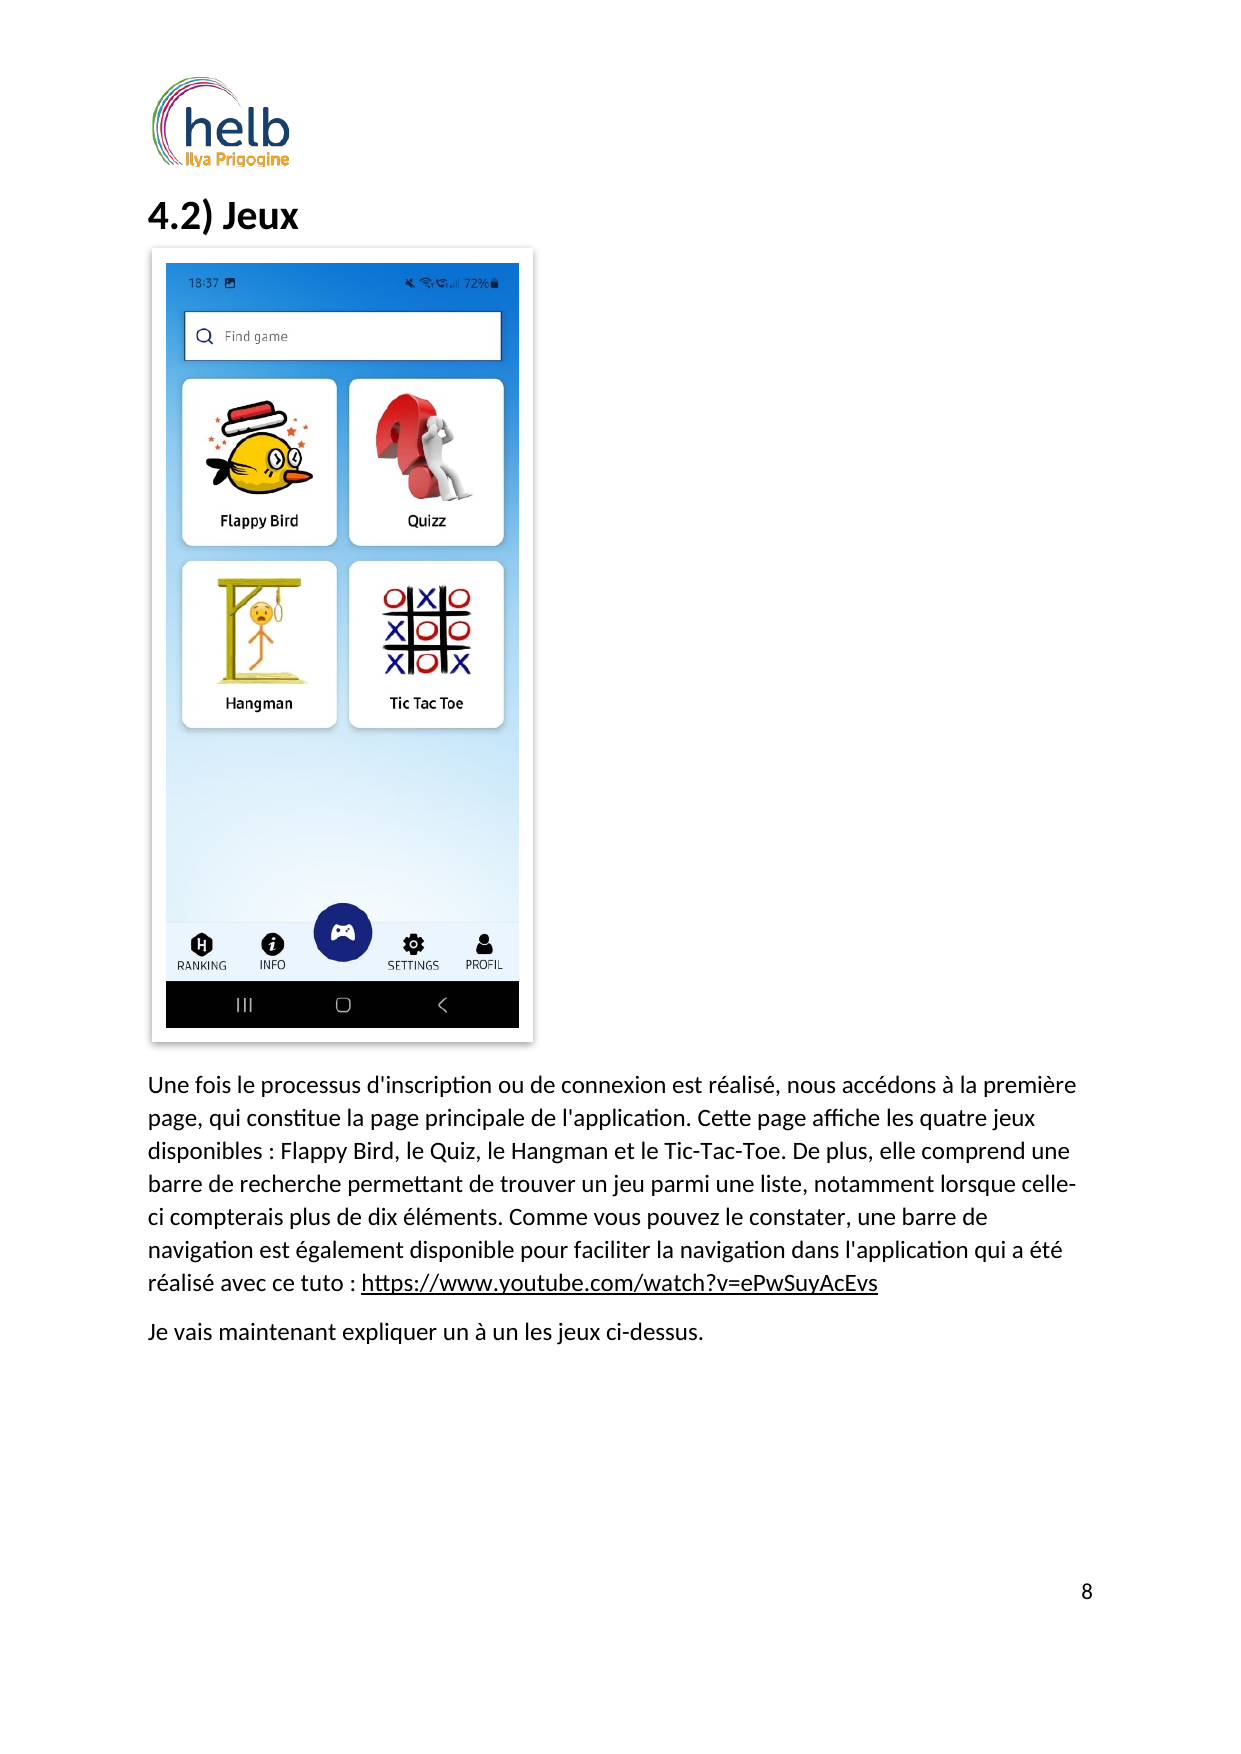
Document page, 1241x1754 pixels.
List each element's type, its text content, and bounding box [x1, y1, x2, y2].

subtitle Jeux [148, 189, 1093, 240]
text Je vais maintenant expliquer un à un les jeux ci-dessus. [148, 1316, 1093, 1347]
picture [166, 263, 519, 1028]
picture [147, 73, 296, 167]
text Une fois le processus d'inscription ou de connexion est réalisé, nous accédons à la première page, qui constitue la page principale de l'application. Cette page affiche les quatre jeux disponibles : Flappy Bird, le Quiz, le Hangman et le Tic-Tac-Toe. De plus, elle comprend une barre de recherche permettant de trouver un jeu parmi une liste, notamment lorsque celle-ci compterais plus de dix éléments. Comme vous pouvez le constater, une barre de navigation est également disponible pour faciliter la navigation dans l'application qui a été réalisé avec ce tuto : https://www.youtube.com/watch?v=ePwSuyAcEvs [148, 1069, 1093, 1297]
